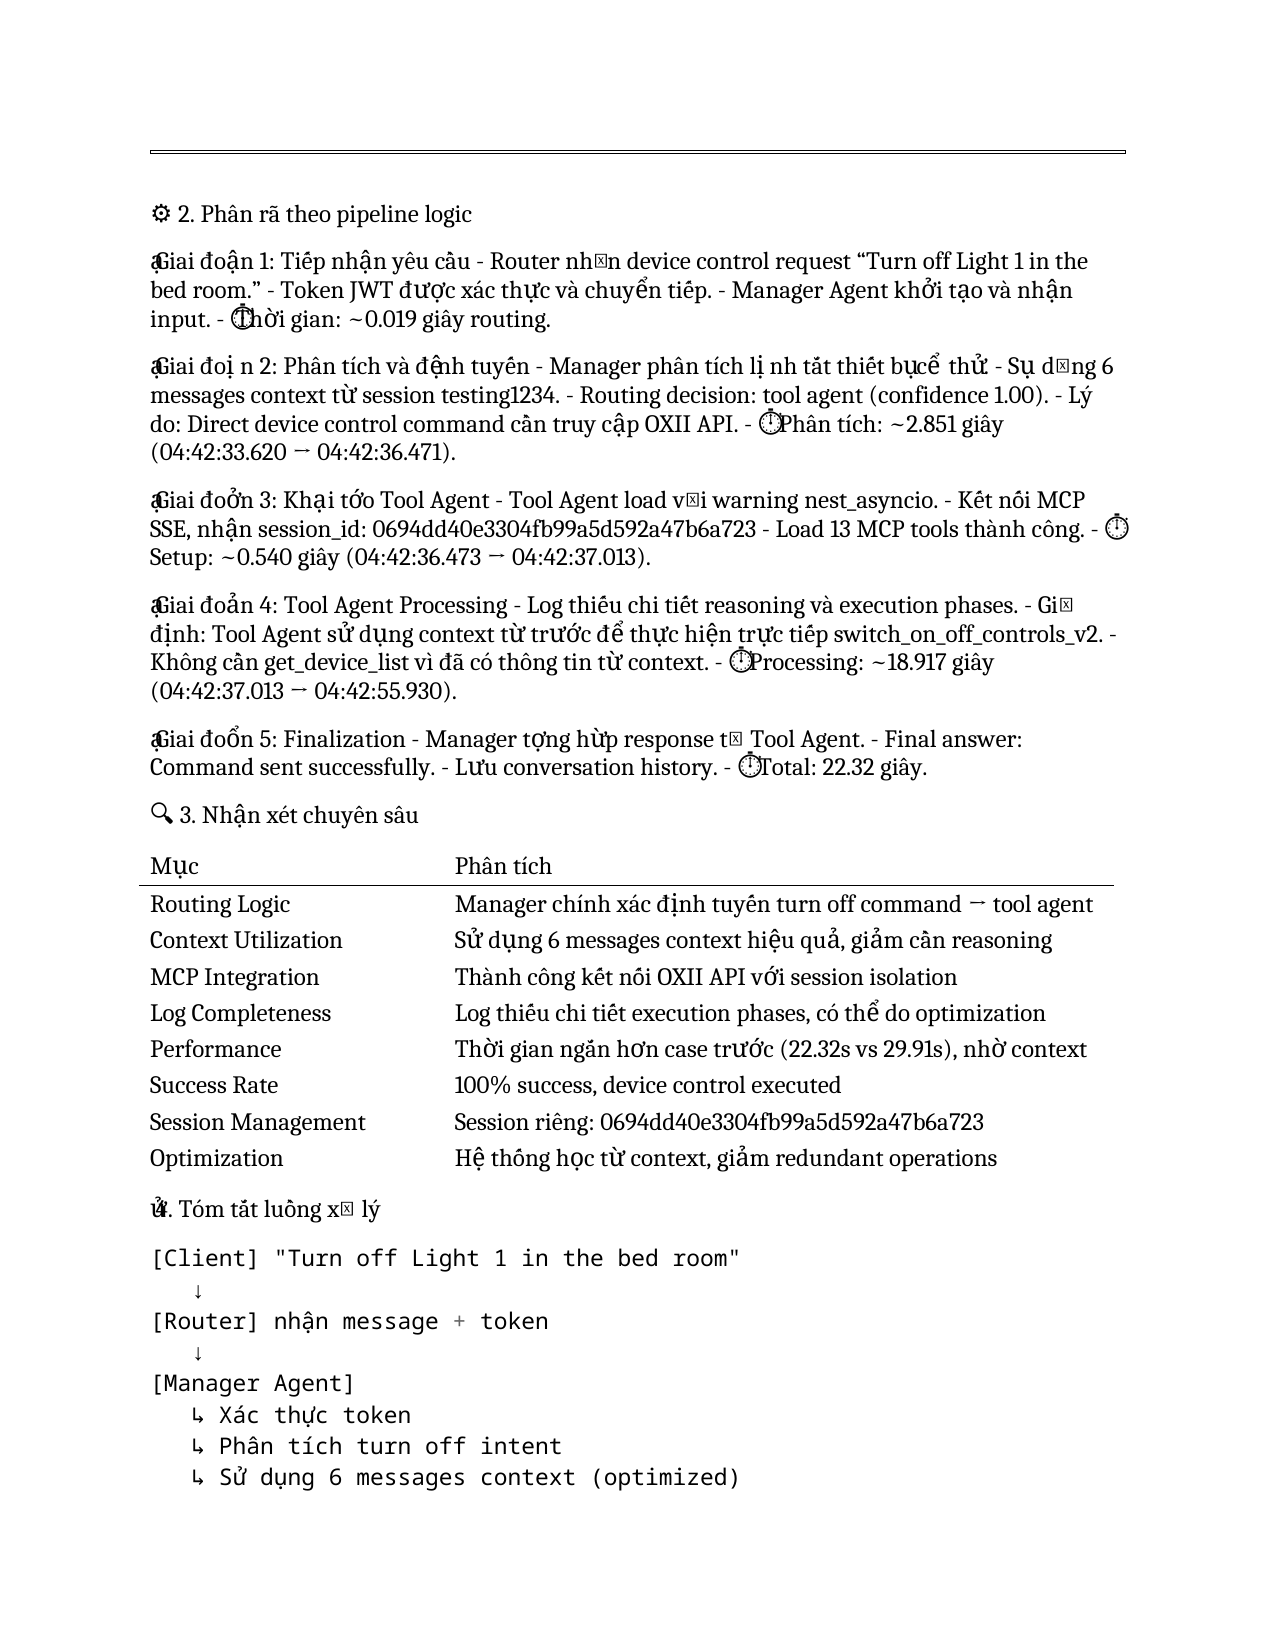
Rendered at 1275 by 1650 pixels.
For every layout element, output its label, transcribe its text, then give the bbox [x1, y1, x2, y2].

table_cell Thành công kết nối OXII API với session isolation [443, 959, 1114, 995]
table_header Mục [139, 848, 443, 884]
table_cell Session Management [139, 1104, 443, 1140]
table_cell Sử dụng 6 messages context hiệu quả, giảm cần reasoning [443, 923, 1114, 959]
table_cell Routing Logic [139, 886, 443, 922]
table_cell Session riêng: 0694dd40e3304fb99a5d592a47b6a723 [443, 1104, 1114, 1140]
table_cell Performance [139, 1031, 443, 1067]
table_cell 100% success, device control executed [443, 1068, 1114, 1104]
text 🔍 3. Nhận xét chuyên sâu [150, 801, 1125, 829]
text 🔹 Giai đoạn 5: Finalization - Manager tổng hợp response từ Tool Agent. - Final answer: Command sent successfully. - Lưu conversation history. - ⏱ Total: 22.32 giây. [150, 724, 1125, 782]
text 🧠 4. Tóm tắt luồng xử lý [150, 1195, 1125, 1224]
table_cell Manager chính xác định tuyến turn off command → tool agent [443, 886, 1114, 922]
text 🔹 Giai đoạn 3: Khởi tạo Tool Agent - Tool Agent load với warning nest_asyncio. - Kết nối MCP SSE, nhận session_id: 0694dd40e3304fb99a5d592a47b6a723 - Load 13 MCP tools thành công. - ⏱ Setup: ~0.540 giây (04:42:36.473 → 04:42:37.013). [150, 486, 1125, 572]
text 🔹 Giai đoạn 2: Phân tích và định tuyến - Manager phân tích lệnh tắt thiết bị cụ thể. - Sử dụng 6 messages context từ session testing1234. - Routing decision: tool agent (confidence 1.00). - Lý do: Direct device control command cần truy cập OXII API. - ⏱ Phân tích: ~2.851 giây (04:42:33.620 → 04:42:36.471). [150, 352, 1125, 467]
table_cell Optimization [139, 1140, 443, 1176]
table_cell Success Rate [139, 1068, 443, 1104]
table_cell Hệ thống học từ context, giảm redundant operations [443, 1140, 1114, 1176]
text 🔹 Giai đoạn 1: Tiếp nhận yêu cầu - Router nhận device control request “Turn off Light 1 in the bed room.” - Token JWT được xác thực và chuyển tiếp. - Manager Agent khởi tạo và nhận input. - ⏱ Thời gian: ~0.019 giây routing. [150, 247, 1125, 333]
table_cell Thời gian ngắn hơn case trước (22.32s vs 29.91s), nhờ context [443, 1031, 1114, 1067]
table_header Phân tích [443, 848, 1114, 884]
table_cell MCP Integration [139, 959, 443, 995]
table_cell Log thiếu chi tiết execution phases, có thể do optimization [443, 995, 1114, 1031]
text ⚙️ 2. Phân rã theo pipeline logic [150, 199, 1125, 228]
table_cell Context Utilization [139, 923, 443, 959]
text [150, 1242, 1125, 1492]
text 🔹 Giai đoạn 4: Tool Agent Processing - Log thiếu chi tiết reasoning và execution phases. - Giả định: Tool Agent sử dụng context từ trước để thực hiện trực tiếp switch_on_off_controls_v2. - Không cần get_device_list vì đã có thông tin từ context. - ⏱ Processing: ~18.917 giây (04:42:37.013 → 04:42:55.930). [150, 591, 1125, 706]
table_cell Log Completeness [139, 995, 443, 1031]
